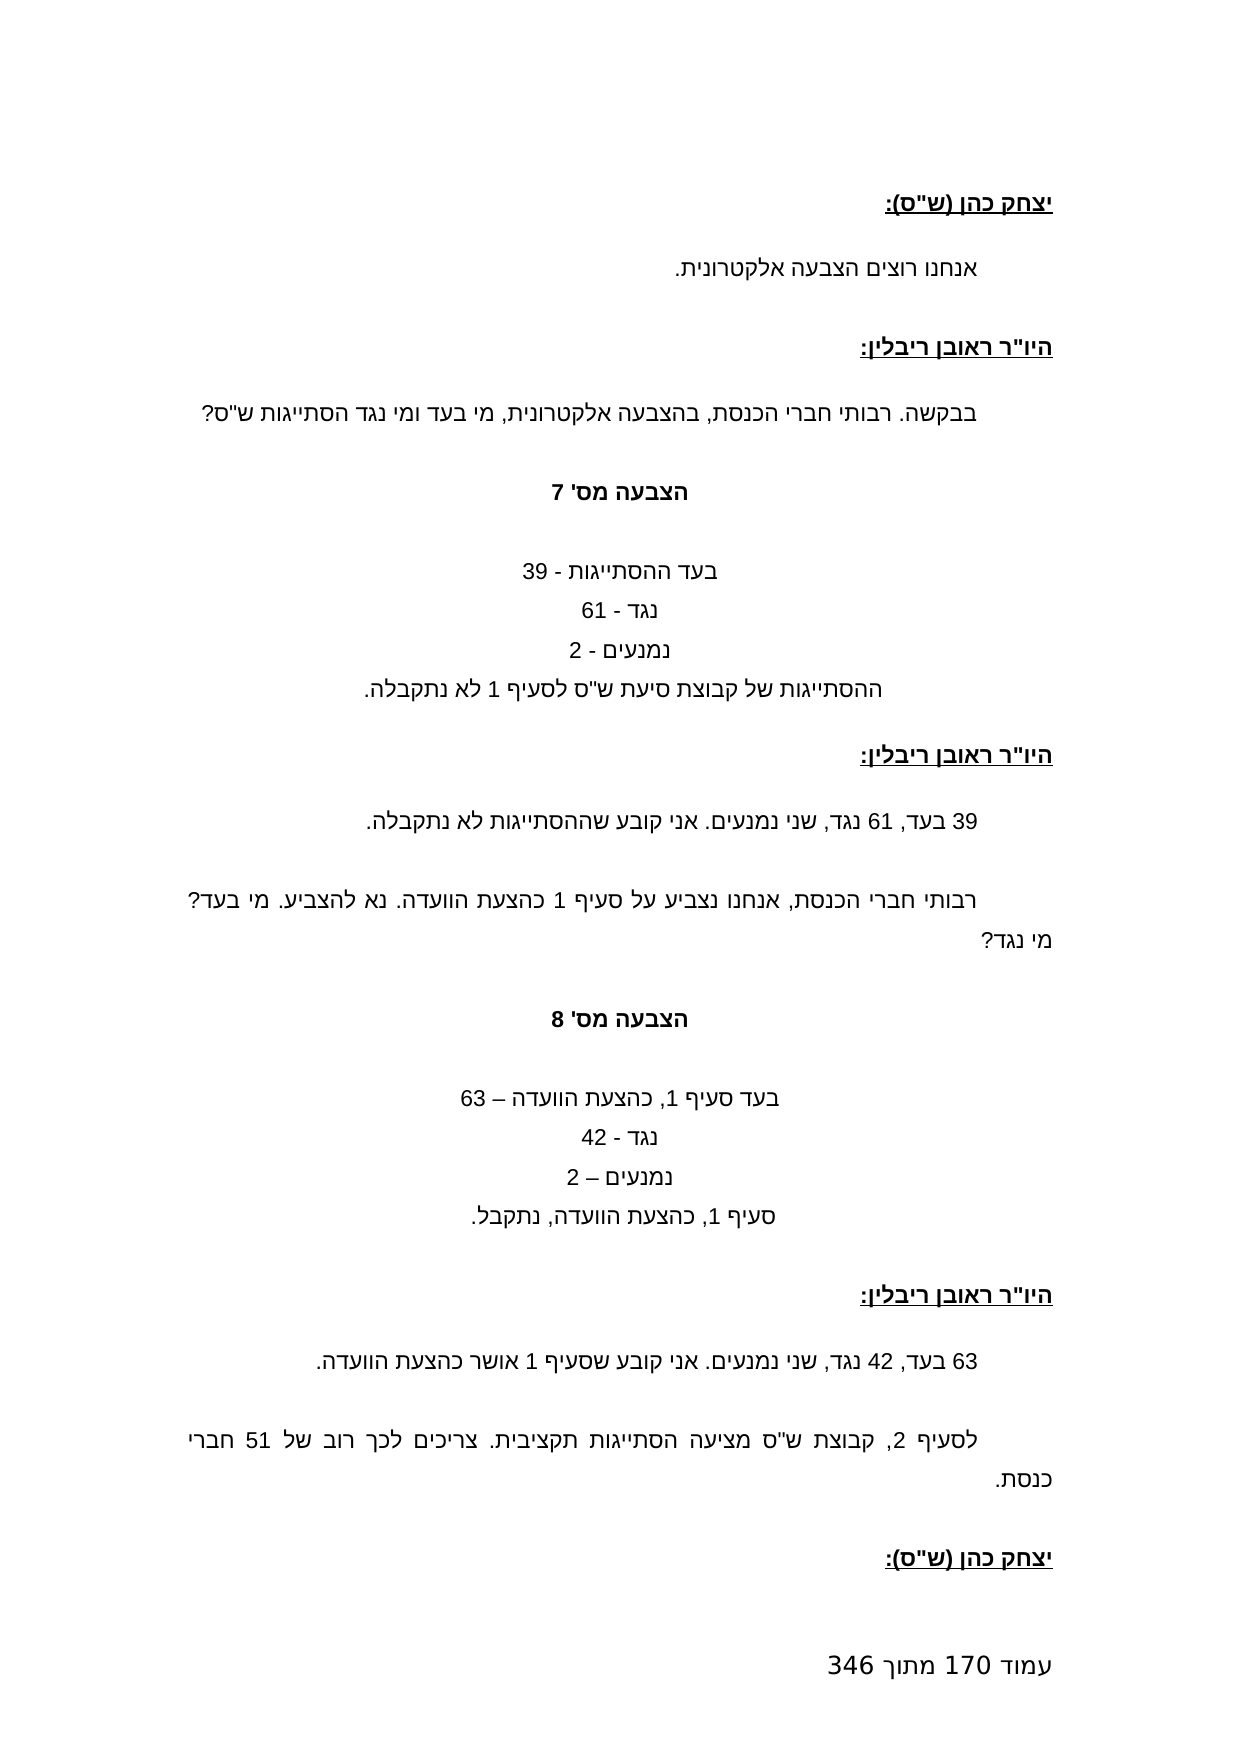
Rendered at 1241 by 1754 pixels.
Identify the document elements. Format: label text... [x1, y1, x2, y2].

text היו"ר ראובן ריבלין: [187, 742, 1053, 769]
text היו"ר ראובן ריבלין: [187, 334, 1053, 361]
text לסעיף 2, קבוצת ש"ס מציעה הסתייגות תקציבית. צריכים לכך רוב של 51 חברי כנסת. [187, 1427, 1053, 1492]
text 39 בעד, 61 נגד, שני נמנעים. אני קובע שההסתייגות לא נתקבלה. [187, 808, 1053, 834]
text בבקשה. רבותי חברי הכנסת, בהצבעה אלקטרונית, מי בעד ומי נגד הסתייגות ש"ס? [187, 400, 1053, 426]
text סעיף 1, כהצעת הוועדה, נתקבל. [187, 1203, 1053, 1229]
text נמנעים - 2 [187, 637, 1053, 663]
text נגד - 42 [187, 1124, 1053, 1150]
text נמנעים – 2 [187, 1163, 1053, 1190]
text יצחק כהן (ש"ס): [187, 189, 1053, 216]
text בעד ההסתייגות - 39 [187, 558, 1053, 584]
text נגד - 61 [187, 597, 1053, 624]
text אנחנו רוצים הצבעה אלקטרונית. [187, 255, 1053, 282]
text הצבעה מס' 7 [187, 479, 1053, 505]
text יצחק כהן (ש"ס): [187, 1545, 1053, 1571]
text הצבעה מס' 8 [187, 1006, 1053, 1032]
text 63 בעד, 42 נגד, שני נמנעים. אני קובע שסעיף 1 אושר כהצעת הוועדה. [187, 1348, 1053, 1374]
text רבותי חברי הכנסת, אנחנו נצביע על סעיף 1 כהצעת הוועדה. נא להצביע. מי בעד? מי נגד? [187, 887, 1053, 953]
text ההסתייגות של קבוצת סיעת ש"ס לסעיף 1 לא נתקבלה. [187, 676, 1053, 703]
text היו"ר ראובן ריבלין: [187, 1282, 1053, 1308]
text בעד סעיף 1, כהצעת הוועדה – 63 [187, 1084, 1053, 1111]
